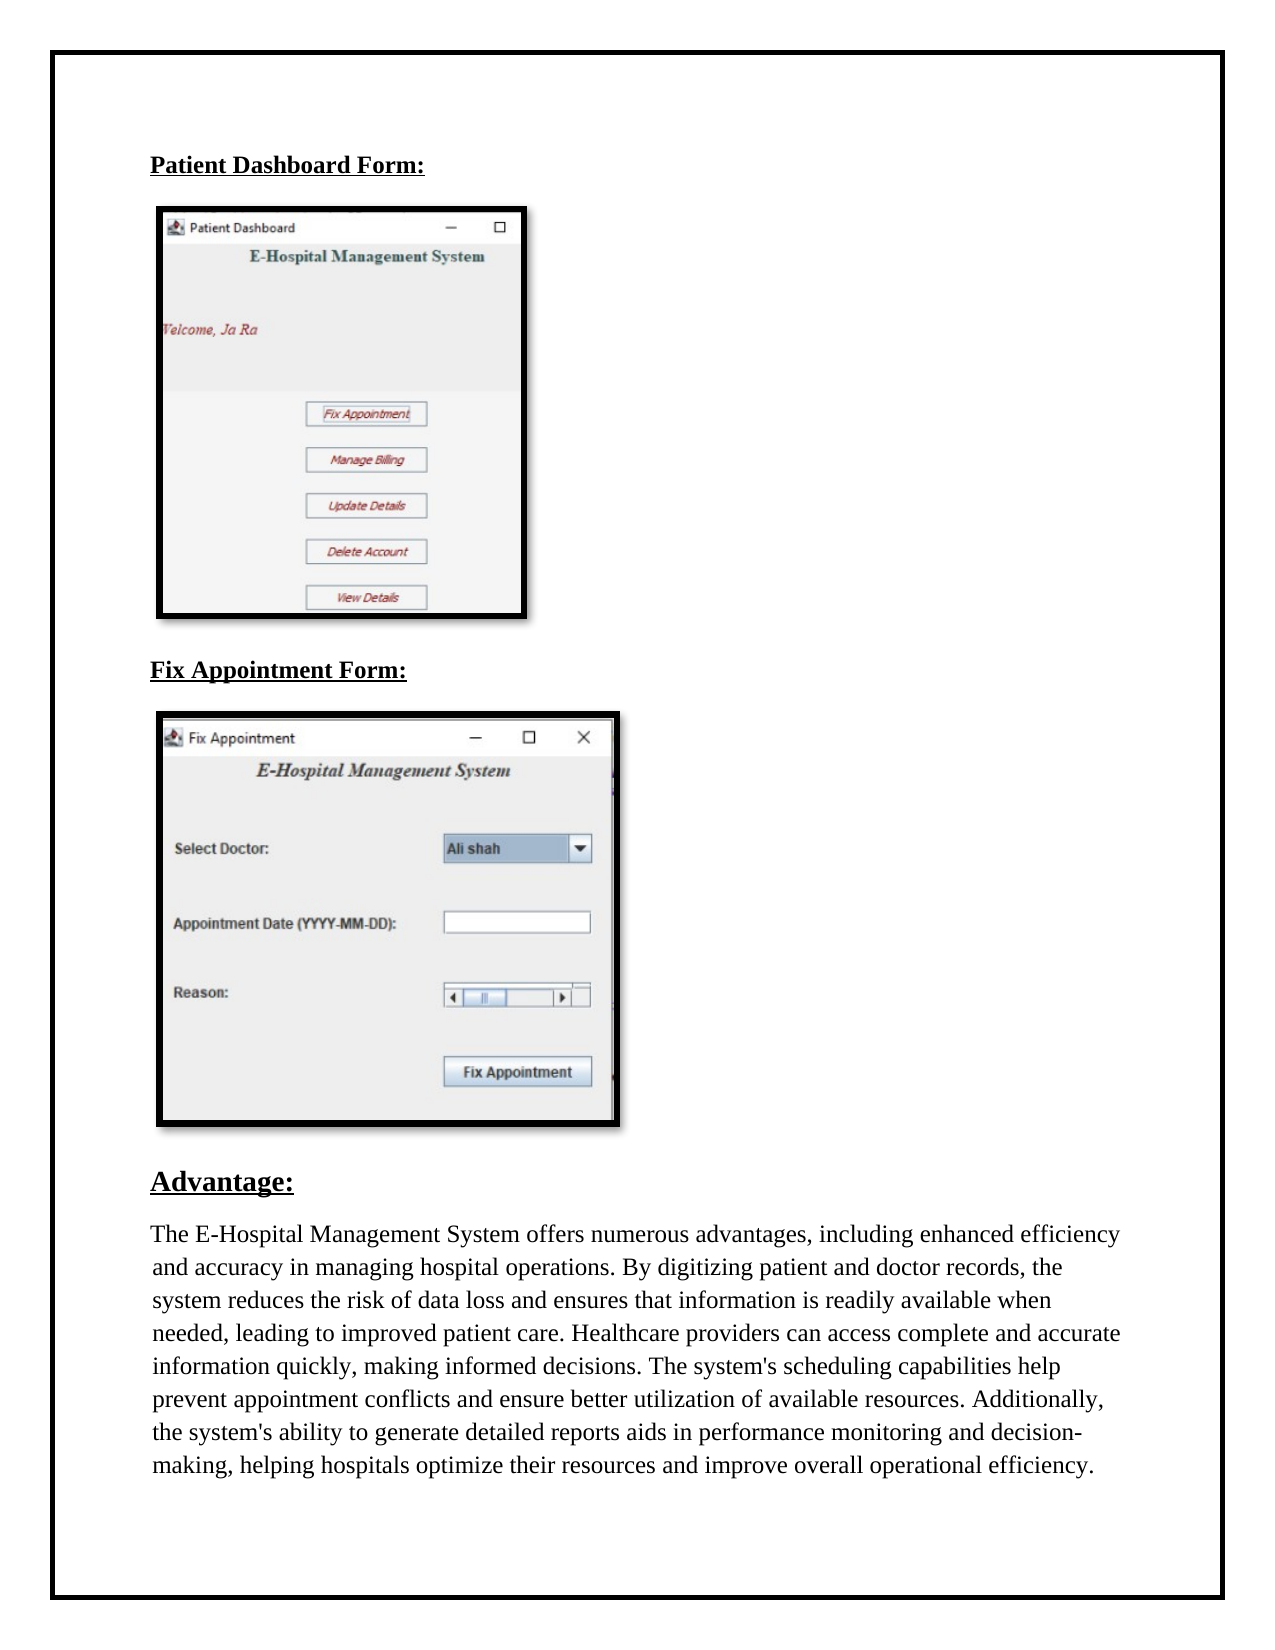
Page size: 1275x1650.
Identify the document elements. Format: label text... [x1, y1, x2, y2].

text Patient Dashboard Form: [150, 150, 1125, 179]
picture [163, 212, 521, 613]
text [150, 1219, 1125, 1479]
text Advantage: [150, 1164, 1125, 1197]
text Fix Appointment Form: [150, 655, 1125, 684]
picture [163, 718, 614, 1120]
